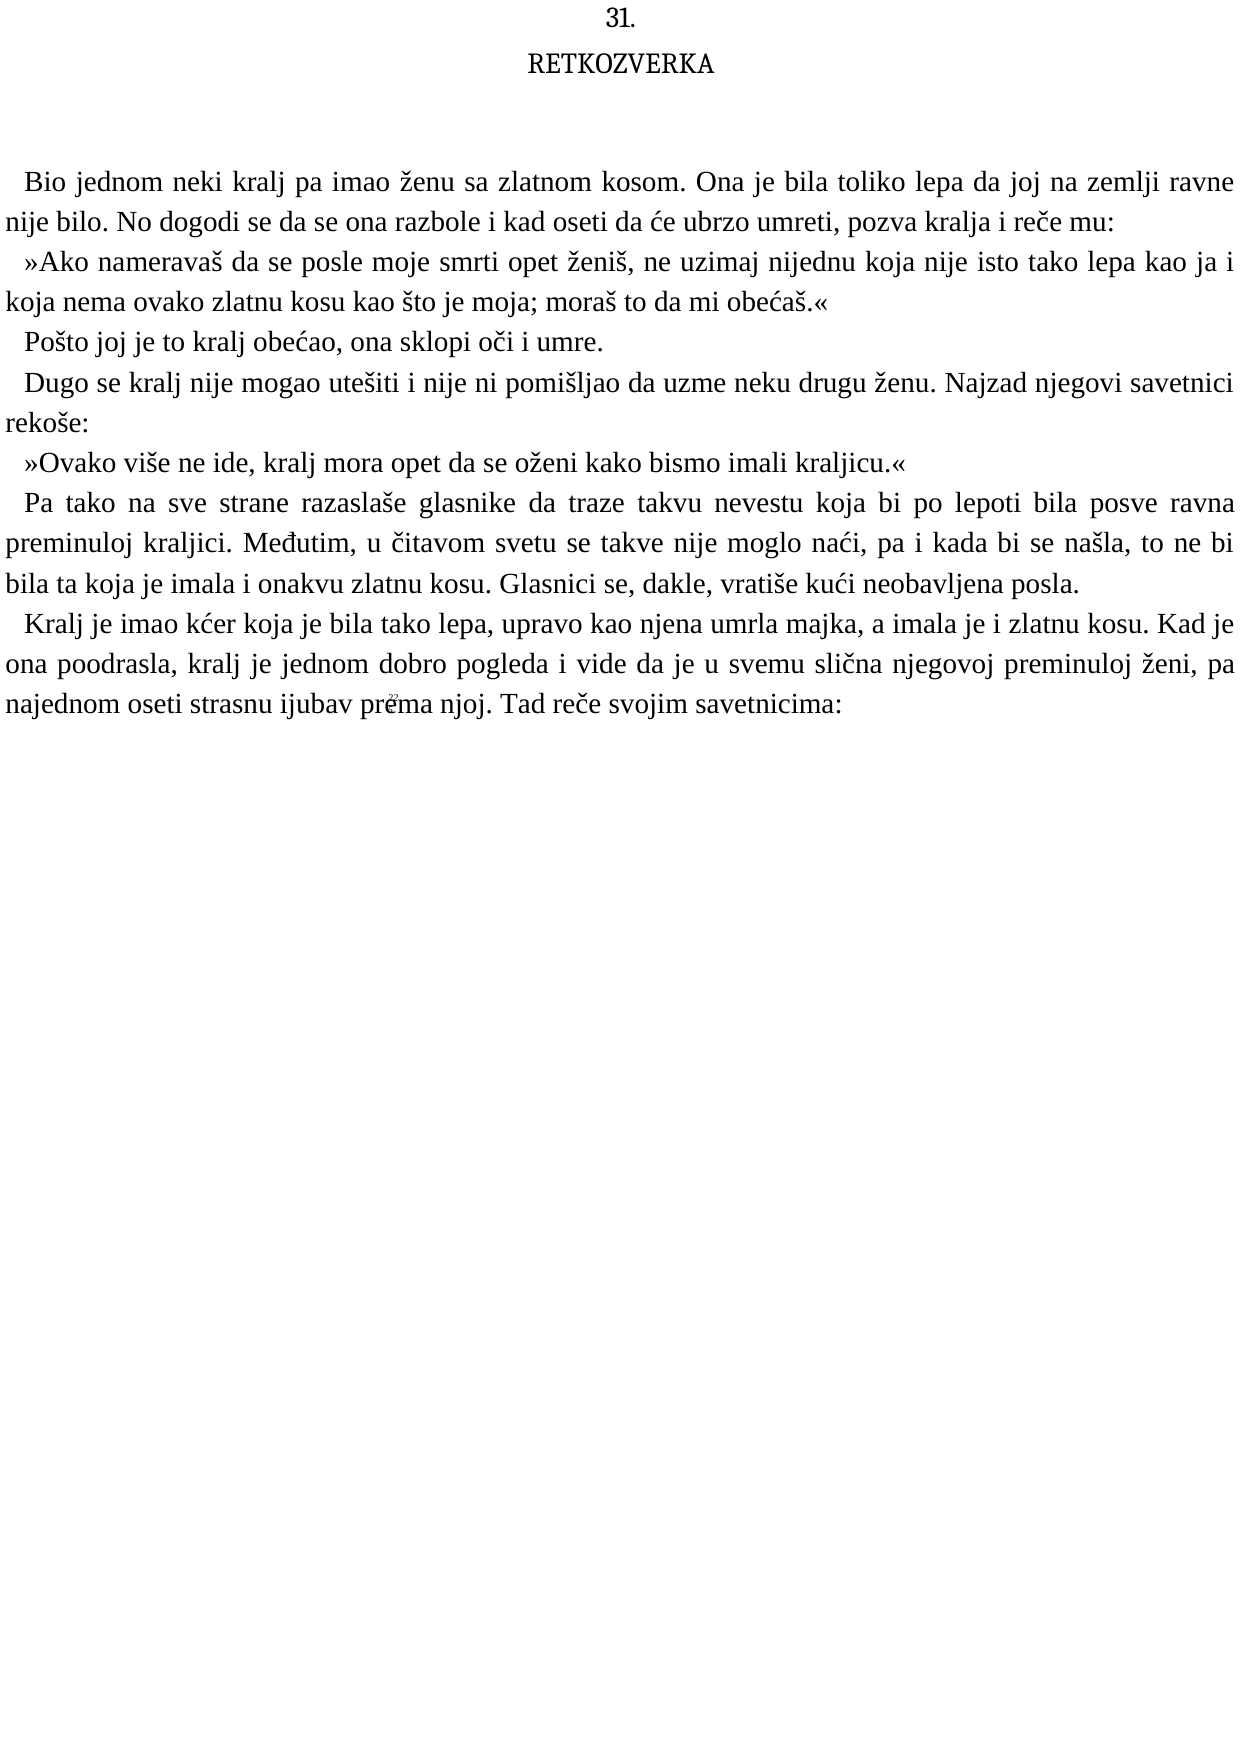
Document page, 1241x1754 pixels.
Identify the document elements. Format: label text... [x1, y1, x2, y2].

text Bio jednom neki kralj pa imao ženu sa zlatnom kosom. Ona je bila toliko lepa da joj na zemlji ravne nije bilo. No dogodi se da se ona razbole i kad oseti da će ubrzo umreti, pozva kralja i reče mu: [5, 164, 1236, 237]
subtitle RETKOZVERKA [5, 47, 1236, 80]
text Kralj je imao kćer koja je bila tako lepa, upravo kao njena umrla majka, a imala je i zlatnu kosu. Kad je ona poodrasla, kralj je jednom dobro pogleda i vide da je u svemu slična njegovoj preminuloj ženi, pa najednom oseti strasnu ijubav prema njoj. Tad reče svojim savetnicima: [5, 606, 1236, 720]
text Pošto joj je to kralj obećao, ona sklopi oči i umre. [5, 324, 1236, 358]
text Dugo se kralj nije mogao utešiti i nije ni pomišljao da uzme neku drugu ženu. Najzad njegovi savetnici rekoše: [5, 365, 1236, 438]
text »Ako nameravaš da se posle moje smrti opet ženiš, ne uzimaj nijednu koja nije isto tako lepa kao ja i koja nema ovako zlatnu kosu kao što je moja; moraš to da mi obećaš.« [5, 244, 1236, 318]
text Pa tako na sve strane razaslaše glasnike da traze takvu nevestu koja bi po lepoti bila posve ravna preminuloj kraljici. Međutim, u čitavom svetu se takve nije moglo naći, pa i kada bi se našla, to ne bi bila ta koja je imala i onakvu zlatnu kosu. Glasnici se, dakle, vratiše kući neobavljena posla. [5, 485, 1236, 599]
text »Ovako više ne ide, kralj mora opet da se oženi kako bismo imali kraljicu.« [5, 445, 1236, 479]
subtitle 31. [5, 1, 1236, 34]
